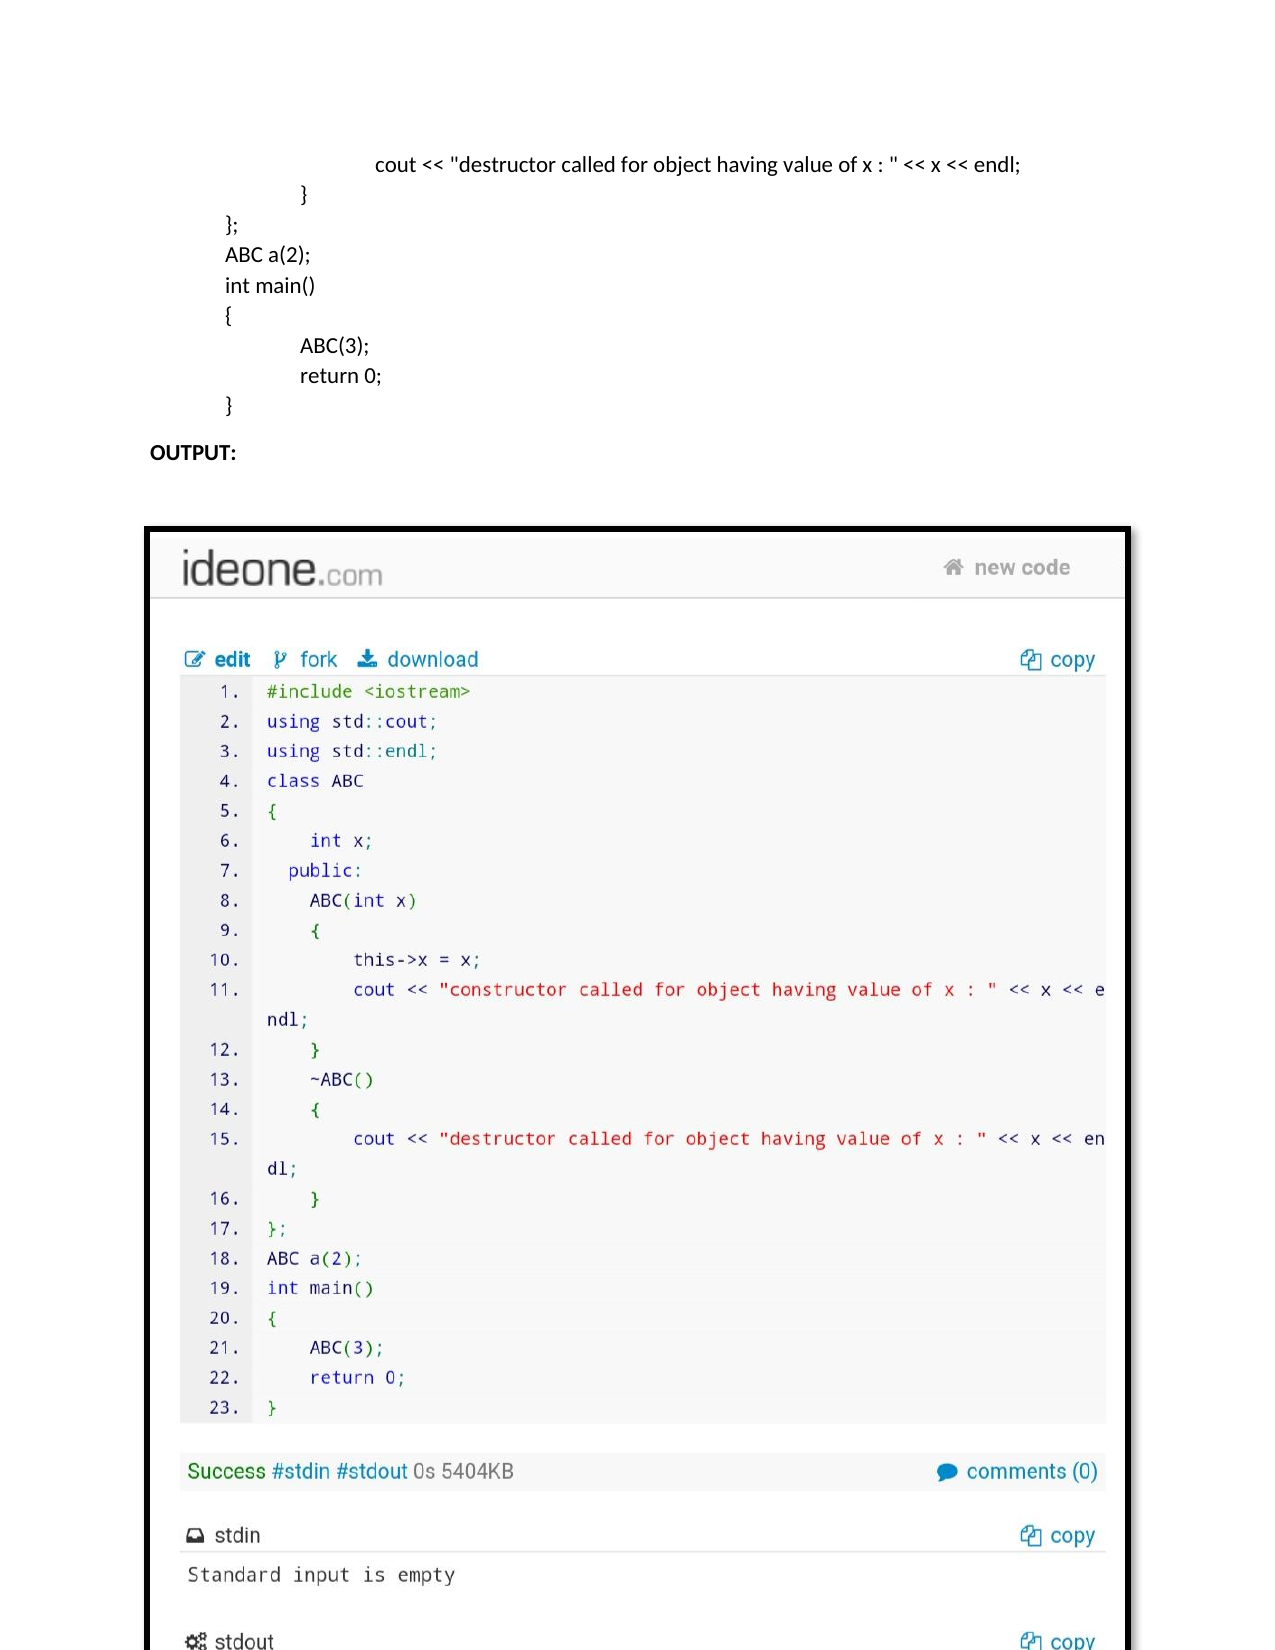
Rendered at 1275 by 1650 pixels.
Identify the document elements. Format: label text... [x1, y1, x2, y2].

list ABC a(2); [225, 241, 1125, 269]
list ABC(3); [225, 331, 1125, 359]
list return 0; [225, 361, 1125, 389]
list }; [225, 210, 1125, 238]
list int main() [225, 271, 1125, 299]
list } [225, 392, 1125, 420]
list cout << "destructor called for object having value of x : " << x << endl; [225, 150, 1125, 178]
text OUTPUT: [150, 438, 1125, 467]
list { [225, 301, 1125, 329]
picture [150, 532, 1125, 1650]
list } [225, 180, 1125, 208]
